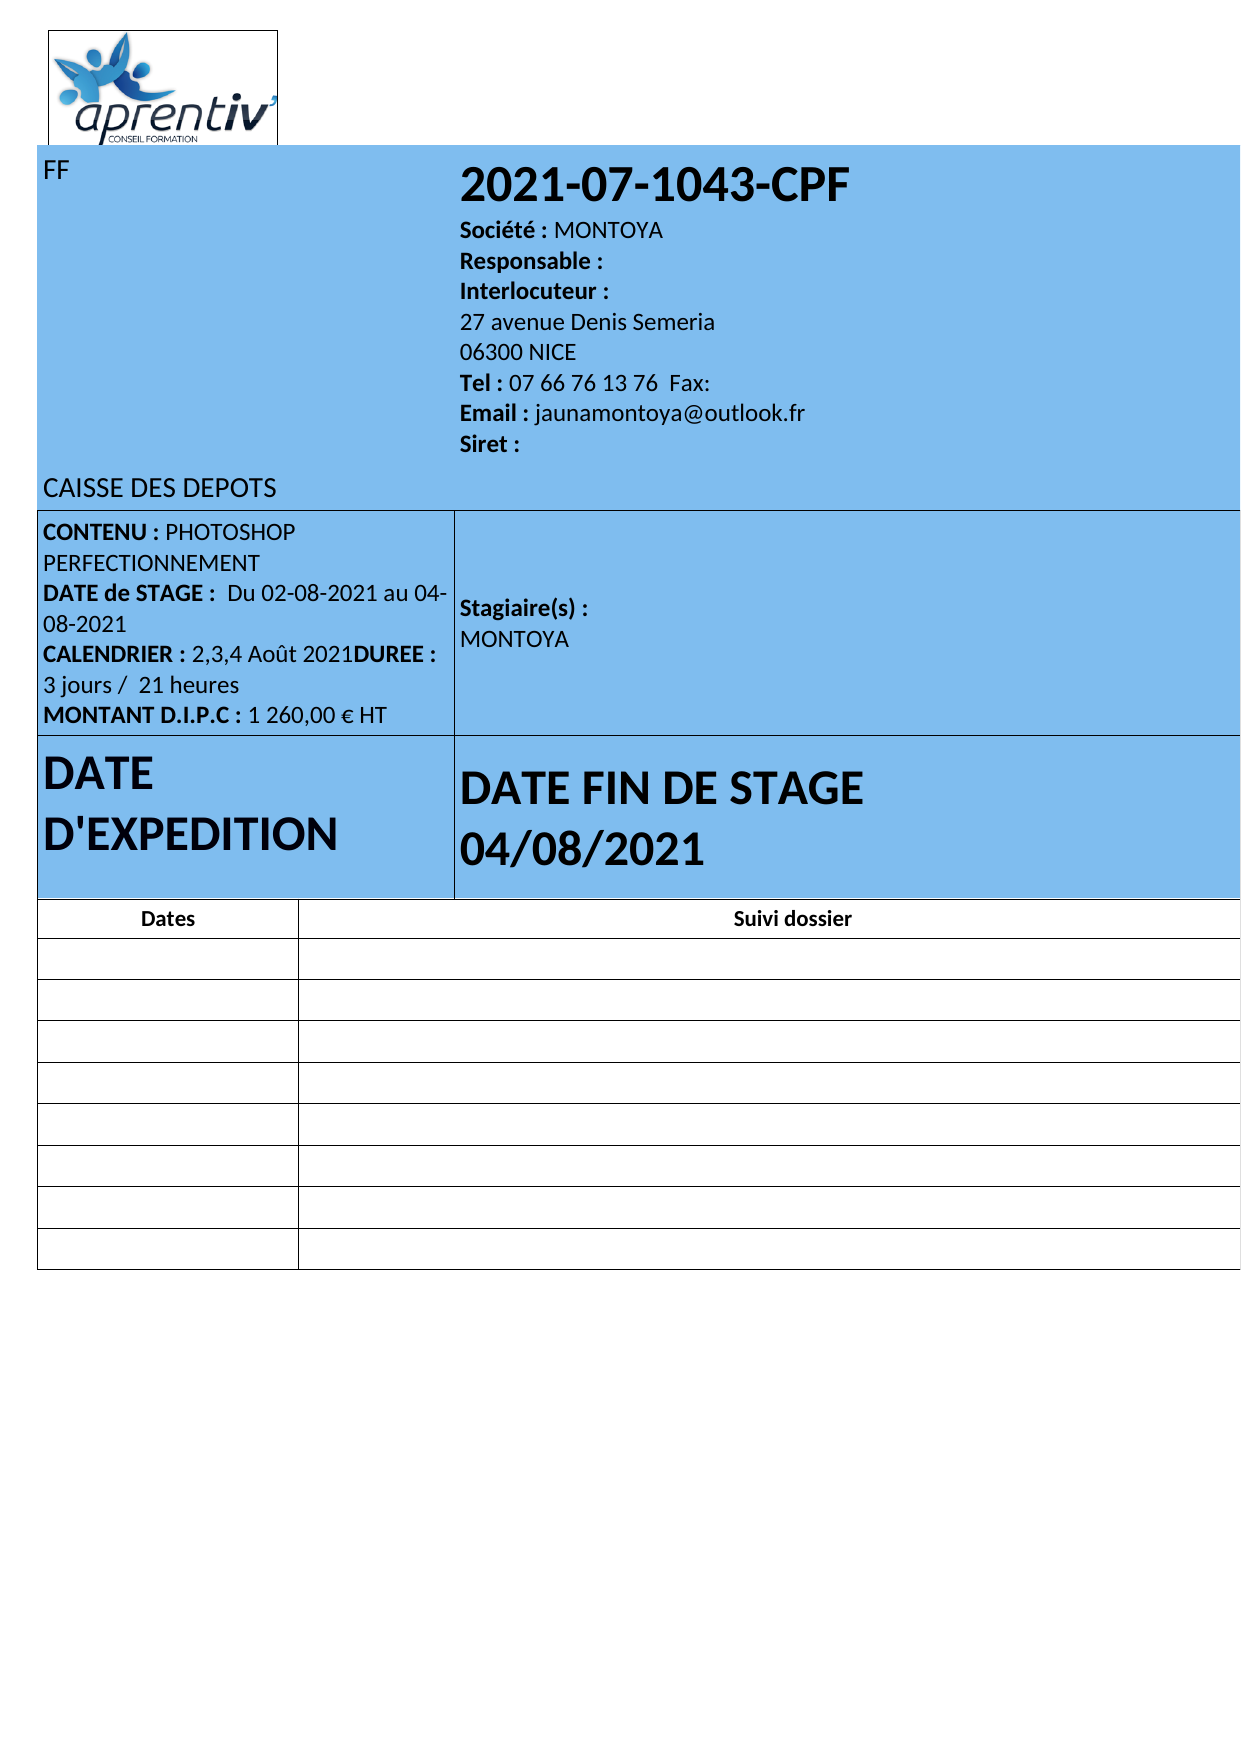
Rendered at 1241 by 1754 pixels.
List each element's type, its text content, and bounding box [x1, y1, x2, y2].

table_header Suivi dossier [299, 900, 1240, 937]
table_cell [299, 1229, 1240, 1269]
table_cell [38, 1146, 298, 1186]
table_cell [38, 1104, 298, 1145]
table_header 2021-07-1043-CPFSociété : MONTOYAResponsable : Interlocuteur : 27 avenue Denis Semeria06300 NICETel : 07 66 76 13 76 Fax: Email : jaunamontoya@outlook.frSiret : [455, 146, 1240, 464]
table_cell CONTENU : PHOTOSHOP PERFECTIONNEMENTDATE de STAGE : Du 02-08-2021 au 04-08-2021CALENDRIER : 2,3,4 Août 2021DUREE : 3 jours / 21 heuresMONTANT D.I.P.C : 1 260,00 € HT [38, 511, 454, 735]
table_cell [38, 1063, 298, 1103]
table_cell [299, 1104, 1240, 1145]
table_cell Stagiaire(s) : MONTOYA [455, 511, 1240, 735]
table_cell [299, 980, 1240, 1020]
table_cell [38, 1187, 298, 1228]
table_cell [38, 1021, 298, 1062]
table_cell DATE FIN DE STAGE 04/08/2021 [455, 736, 1240, 898]
table_cell [38, 980, 298, 1020]
table_cell [299, 1146, 1240, 1186]
table_cell [38, 939, 298, 979]
table_cell [299, 1063, 1240, 1103]
table_cell CAISSE DES DEPOTS [38, 465, 1240, 510]
table_cell [299, 939, 1240, 979]
table_cell [38, 1229, 298, 1269]
table_header Dates [38, 900, 298, 937]
table_cell [299, 1187, 1240, 1228]
table_cell [299, 1021, 1240, 1062]
picture [49, 31, 277, 145]
table_header FF [38, 146, 454, 464]
table_cell DATE D'EXPEDITION [38, 736, 454, 898]
